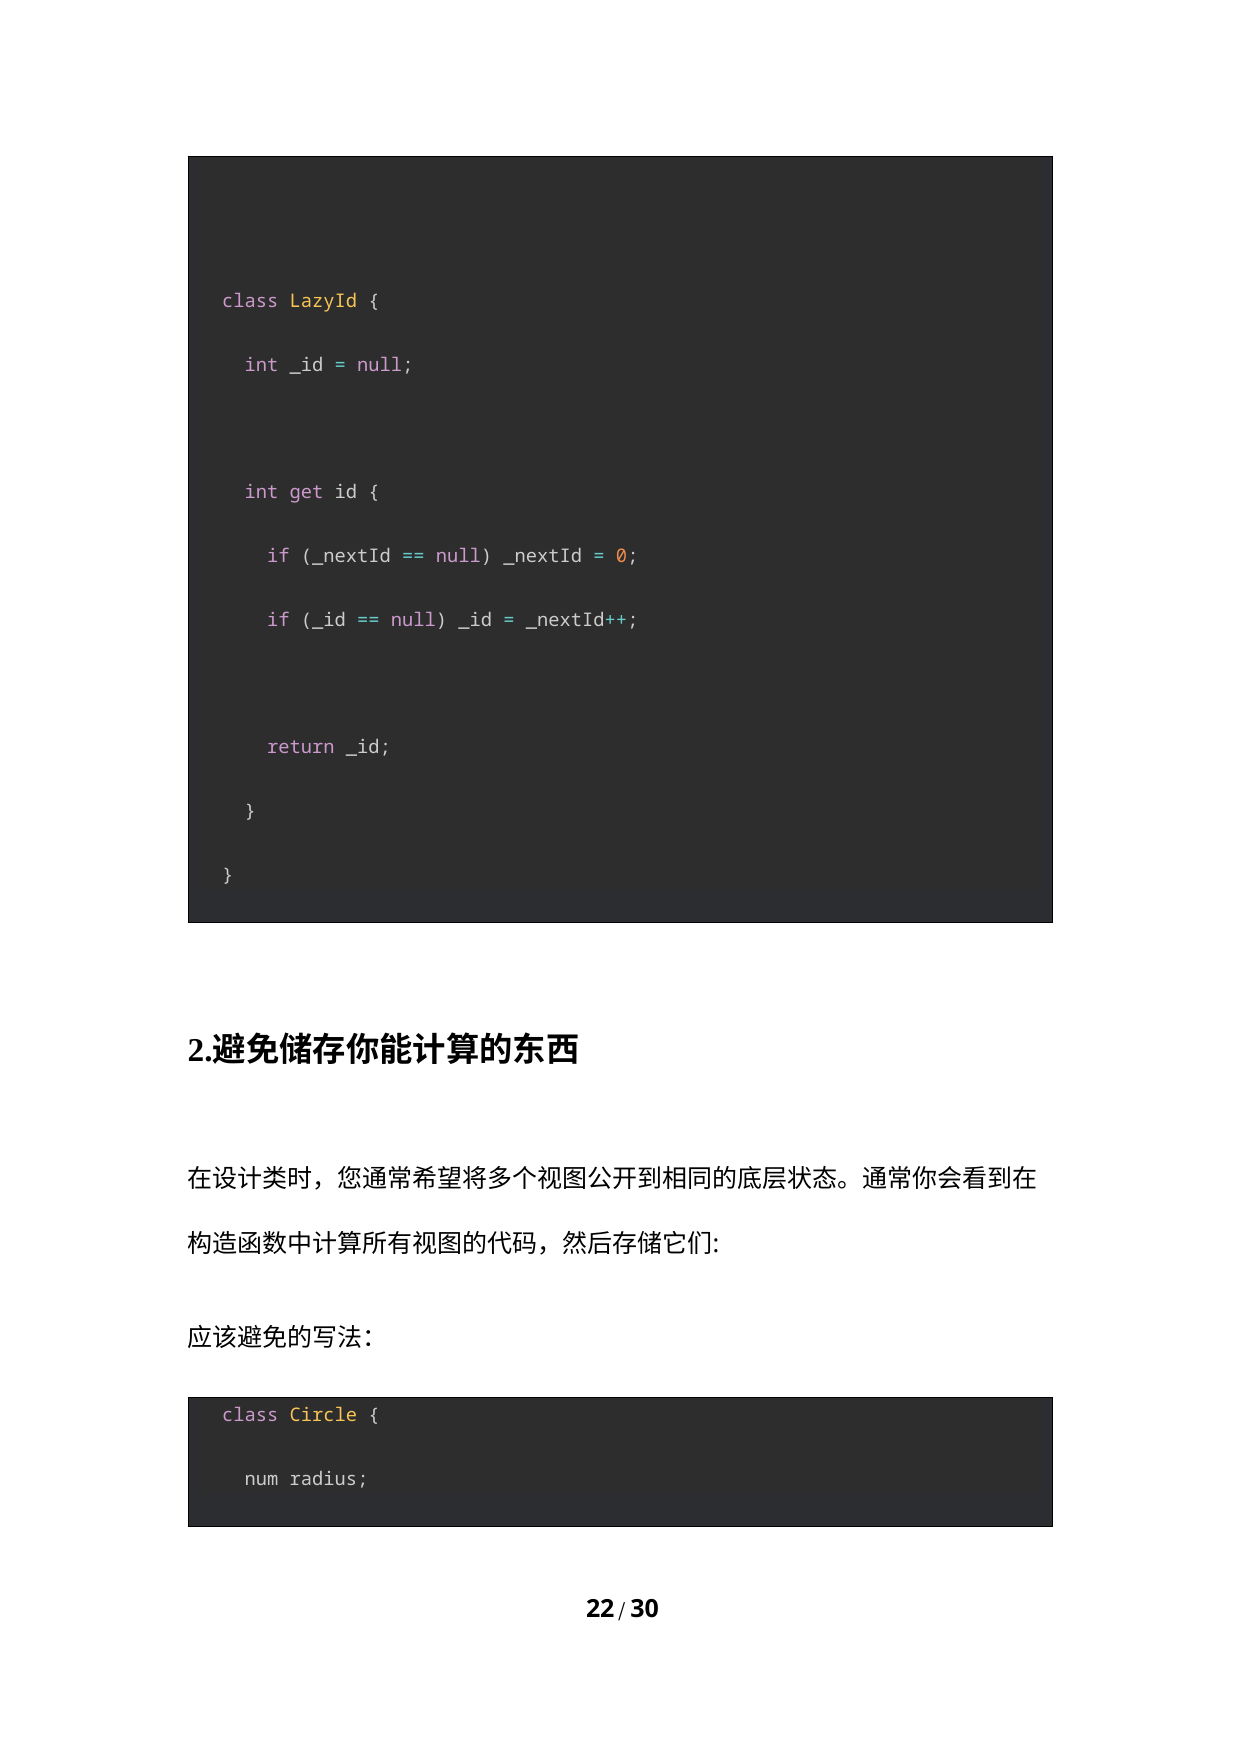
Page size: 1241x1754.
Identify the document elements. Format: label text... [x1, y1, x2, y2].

subtitle 2.避免储存你能计算的东西 [187, 1015, 1053, 1080]
text 应该避免的写法： [187, 1303, 1053, 1368]
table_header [189, 1398, 1052, 1526]
text 在设计类时，您通常希望将多个视图公开到相同的底层状态。通常你会看到在构造函数中计算所有视图的代码，然后存储它们: [187, 1144, 1053, 1274]
